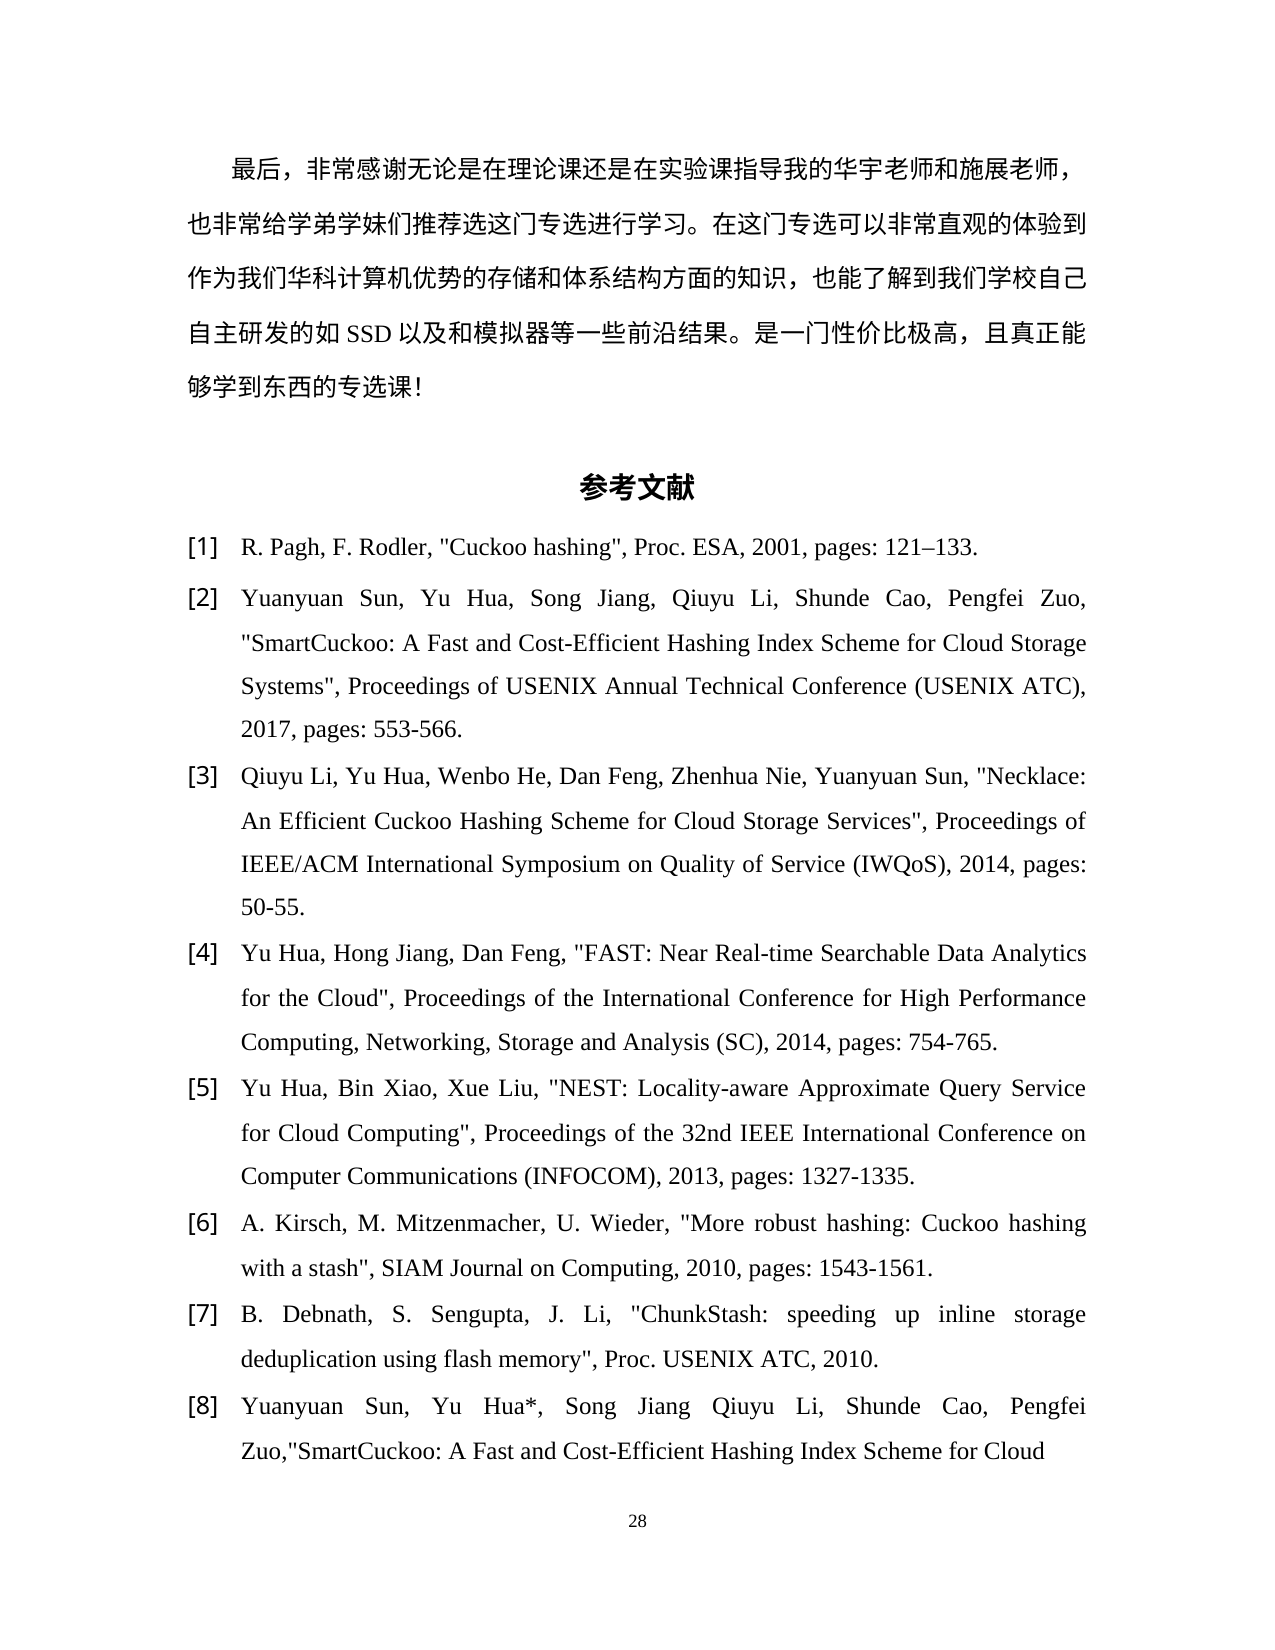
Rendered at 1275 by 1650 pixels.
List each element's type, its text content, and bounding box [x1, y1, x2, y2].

text B. Debnath, S. Sengupta, J. Li, "ChunkStash: speeding up inline storage deduplication using flash memory", Proc. USENIX ATC, 2010. [187, 1296, 1087, 1373]
text Yu Hua, Hong Jiang, Dan Feng, "FAST: Near Real-time Searchable Data Analytics for the Cloud", Proceedings of the International Conference for High Performance Computing, Networking, Storage and Analysis (SC), 2014, pages: 754-765. [187, 935, 1087, 1055]
text Qiuyu Li, Yu Hua, Wenbo He, Dan Feng, Zhenhua Nie, Yuanyuan Sun, "Necklace: An Efficient Cuckoo Hashing Scheme for Cloud Storage Services", Proceedings of IEEE/ACM International Symposium on Quality of Service (IWQoS), 2014, pages: 50-55. [187, 757, 1087, 921]
text 最后，非常感谢无论是在理论课还是在实验课指导我的华宇老师和施展老师，也非常给学弟学妹们推荐选这门专选进行学习。在这门专选可以非常直观的体验到作为我们华科计算机优势的存储和体系结构方面的知识，也能了解到我们学校自己自主研发的如SSD以及和模拟器等一些前沿结果。是一门性价比极高，且真正能够学到东西的专选课！ [187, 150, 1087, 404]
text A. Kirsch, M. Mitzenmacher, U. Wieder, "More robust hashing: Cuckoo hashing with a stash", SIAM Journal on Computing, 2010, pages: 1543-1561. [187, 1204, 1087, 1282]
subtitle 参考文献 [187, 465, 1087, 507]
text Yu Hua, Bin Xiao, Xue Liu, "NEST: Locality-aware Approximate Query Service for Cloud Computing", Proceedings of the 32nd IEEE International Conference on Computer Communications (INFOCOM), 2013, pages: 1327-1335. [187, 1070, 1087, 1190]
text Yuanyuan Sun, Yu Hua*, Song Jiang Qiuyu Li, Shunde Cao, Pengfei Zuo,"SmartCuckoo: A Fast and Cost-Efficient Hashing Index Scheme for Cloud [187, 1388, 1087, 1465]
text R. Pagh, F. Rodler, "Cuckoo hashing", Proc. ESA, 2001, pages: 121–133. [187, 528, 1087, 562]
text Yuanyuan Sun, Yu Hua, Song Jiang, Qiuyu Li, Shunde Cao, Pengfei Zuo, "SmartCuckoo: A Fast and Cost-Efficient Hashing Index Scheme for Cloud Storage Systems", Proceedings of USENIX Annual Technical Conference (USENIX ATC), 2017, pages: 553-566. [187, 579, 1087, 743]
